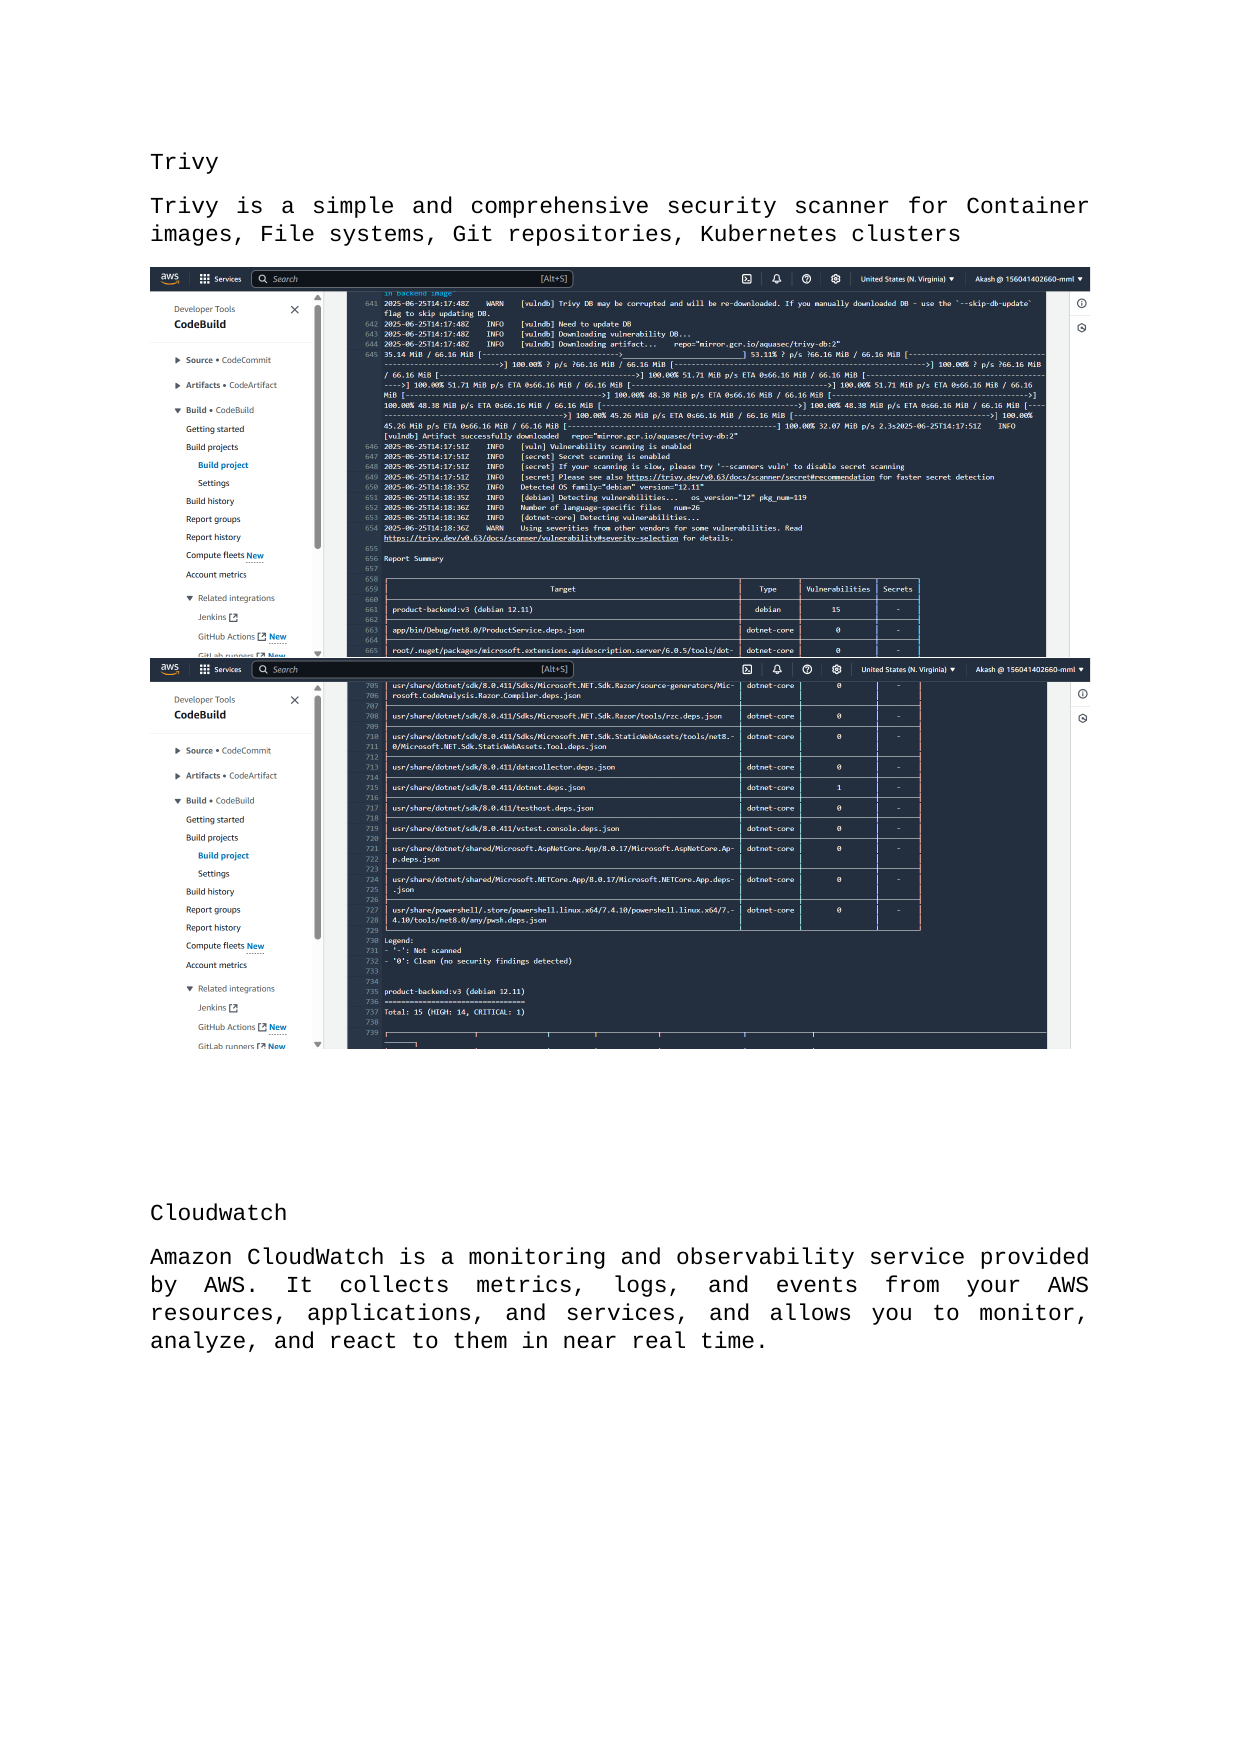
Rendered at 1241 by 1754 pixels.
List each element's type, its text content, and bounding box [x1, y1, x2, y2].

text Trivy is a simple and comprehensive security scanner for Container images, File systems, Git repositories, Kubernetes clusters [150, 194, 1090, 248]
picture [150, 658, 1091, 1049]
picture [150, 267, 1091, 657]
text Trivy [150, 150, 1090, 176]
text Amazon CloudWatch is a monitoring and observability service provided by AWS. It collects metrics, logs, and events from your AWS resources, applications, and services, and allows you to monitor, analyze, and react to them in near real time. [150, 1246, 1090, 1355]
text Cloudwatch [150, 1201, 1090, 1227]
